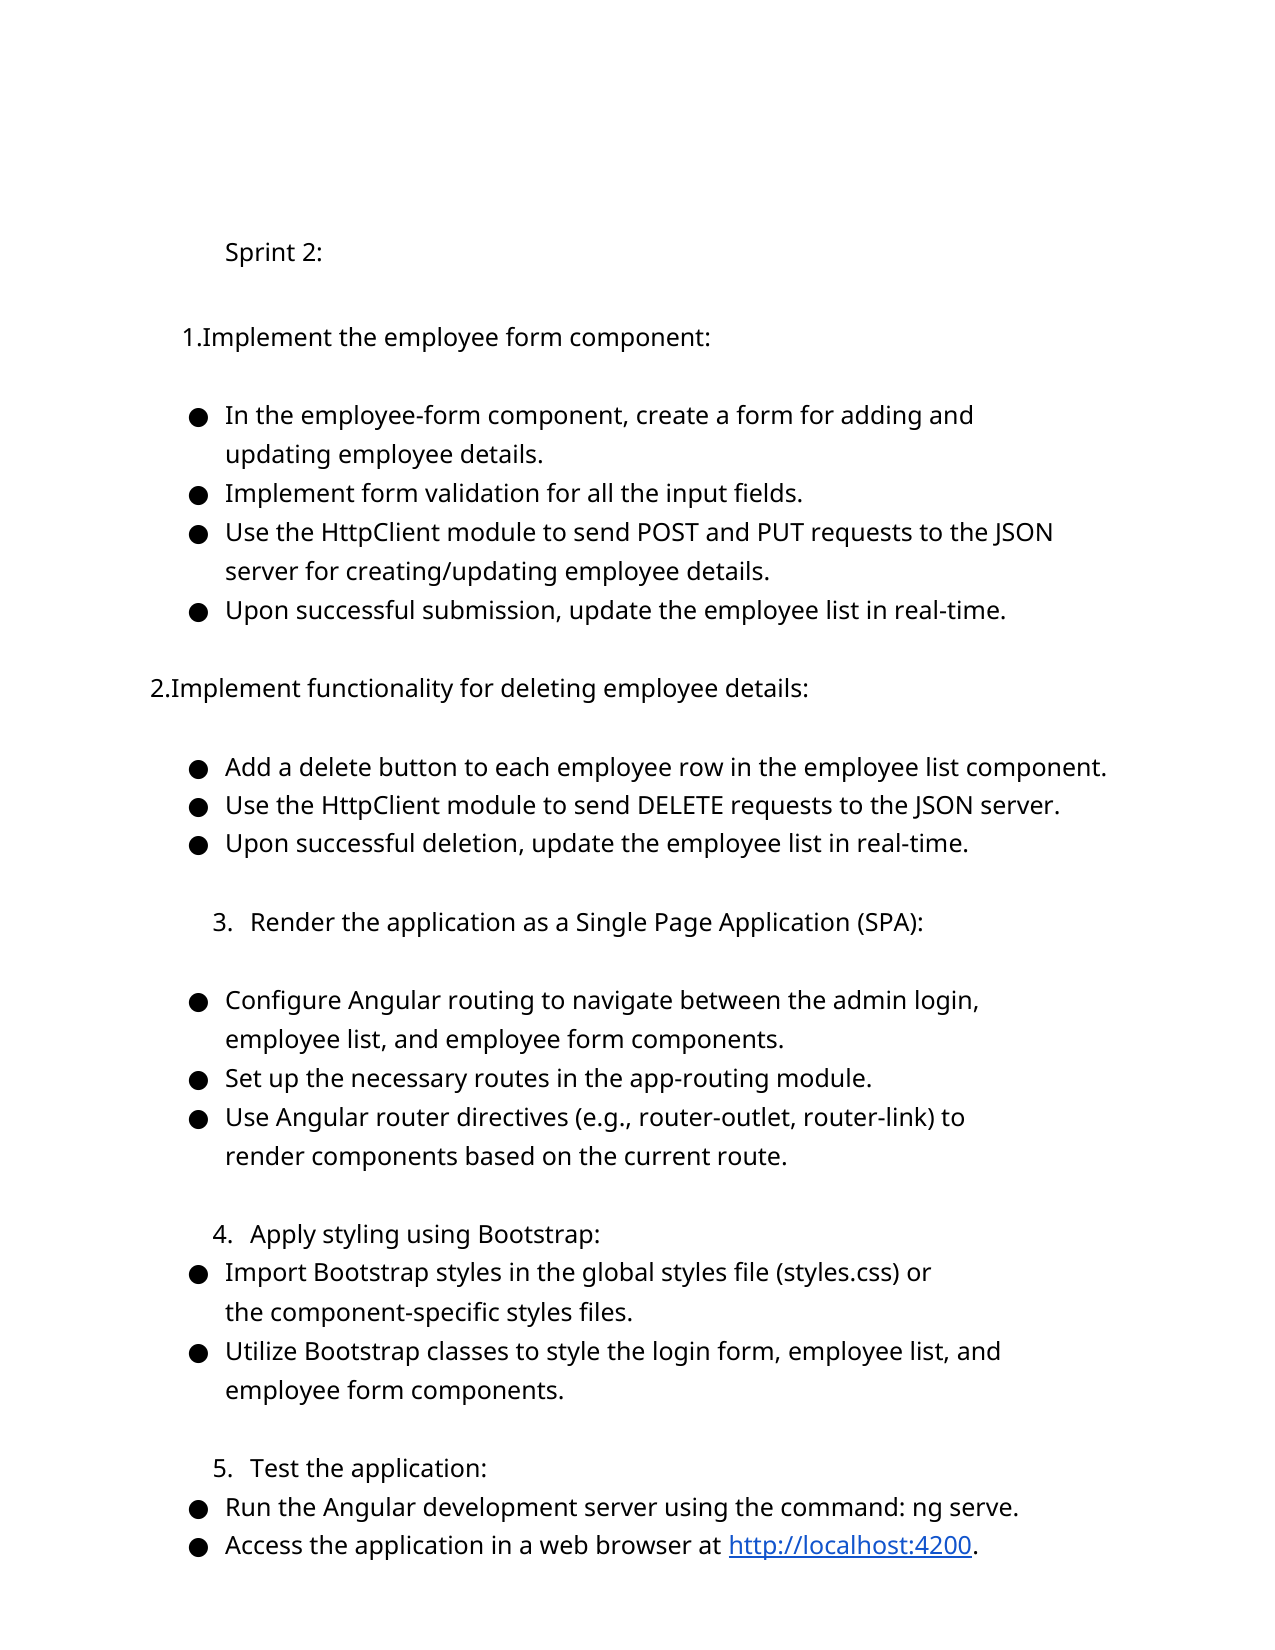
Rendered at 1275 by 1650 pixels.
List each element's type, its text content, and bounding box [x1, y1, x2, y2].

list Test the application: [212, 1451, 1135, 1485]
list Use the HttpClient module to send POST and PUT requests to the JSON server for creating/updating employee details. [187, 514, 1109, 588]
list Render the application as a Single Page Application (SPA): [212, 904, 1135, 938]
list Utilize Bootstrap classes to style the login form, employee list, and employee form components. [187, 1333, 1073, 1407]
list Use Angular router directives (e.g., router-outlet, router-link) to render components based on the current route. [187, 1099, 994, 1173]
list Set up the necessary routes in the app-routing module. [187, 1061, 1135, 1095]
list Run the Angular development server using the command: ng serve. [187, 1489, 1135, 1523]
list Access the application in a web browser at http://localhost:4200. [187, 1528, 1135, 1562]
list Configure Angular routing to navigate between the admin login, employee list, and employee form components. [187, 983, 1084, 1056]
list Apply styling using Bootstrap: [212, 1217, 1135, 1251]
list Add a delete button to each employee row in the employee list component. [187, 749, 1135, 783]
list Implement form validation for all the input fields. [187, 476, 1135, 510]
list Import Bootstrap styles in the global styles file (styles.css) or the component-specific styles files. [187, 1255, 935, 1328]
list Sprint 2: [225, 235, 1135, 269]
text 2.Implement functionality for deleting employee details: [150, 671, 1135, 705]
list Upon successful submission, update the employee list in real-time. [187, 593, 1135, 627]
text 1.Implement the employee form component: [175, 319, 1135, 354]
list Use the HttpClient module to send DELETE requests to the JSON server. [187, 788, 1135, 822]
list Upon successful deletion, update the employee list in real-time. [187, 826, 1135, 860]
list In the employee-form component, create a form for adding and updating employee details. [187, 398, 1023, 471]
